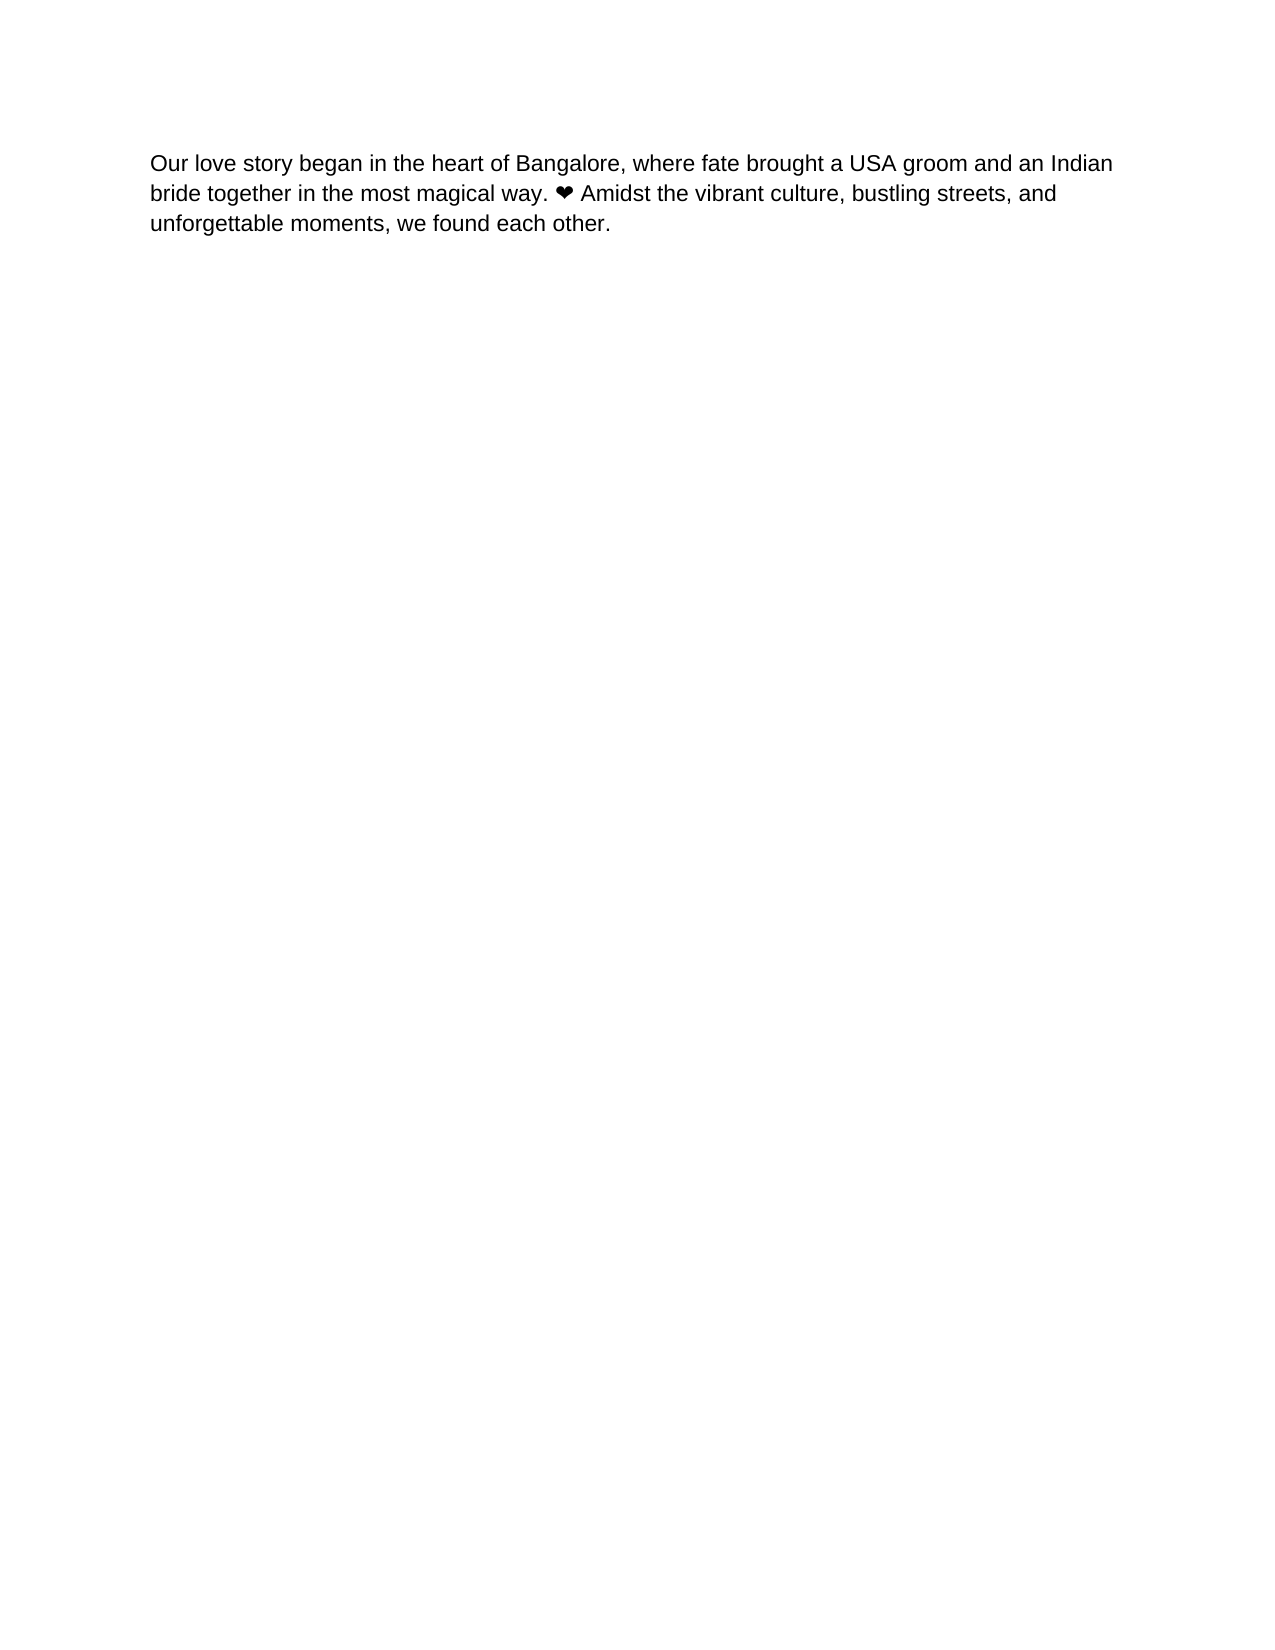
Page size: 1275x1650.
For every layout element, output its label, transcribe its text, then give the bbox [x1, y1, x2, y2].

text Our love story began in the heart of Bangalore, where fate brought a USA groom and an Indian bride together in the most magical way. 🇺🇸❤️🇮🇳 Amidst the vibrant culture, bustling streets, and unforgettable moments, we found each other. [150, 150, 1125, 237]
